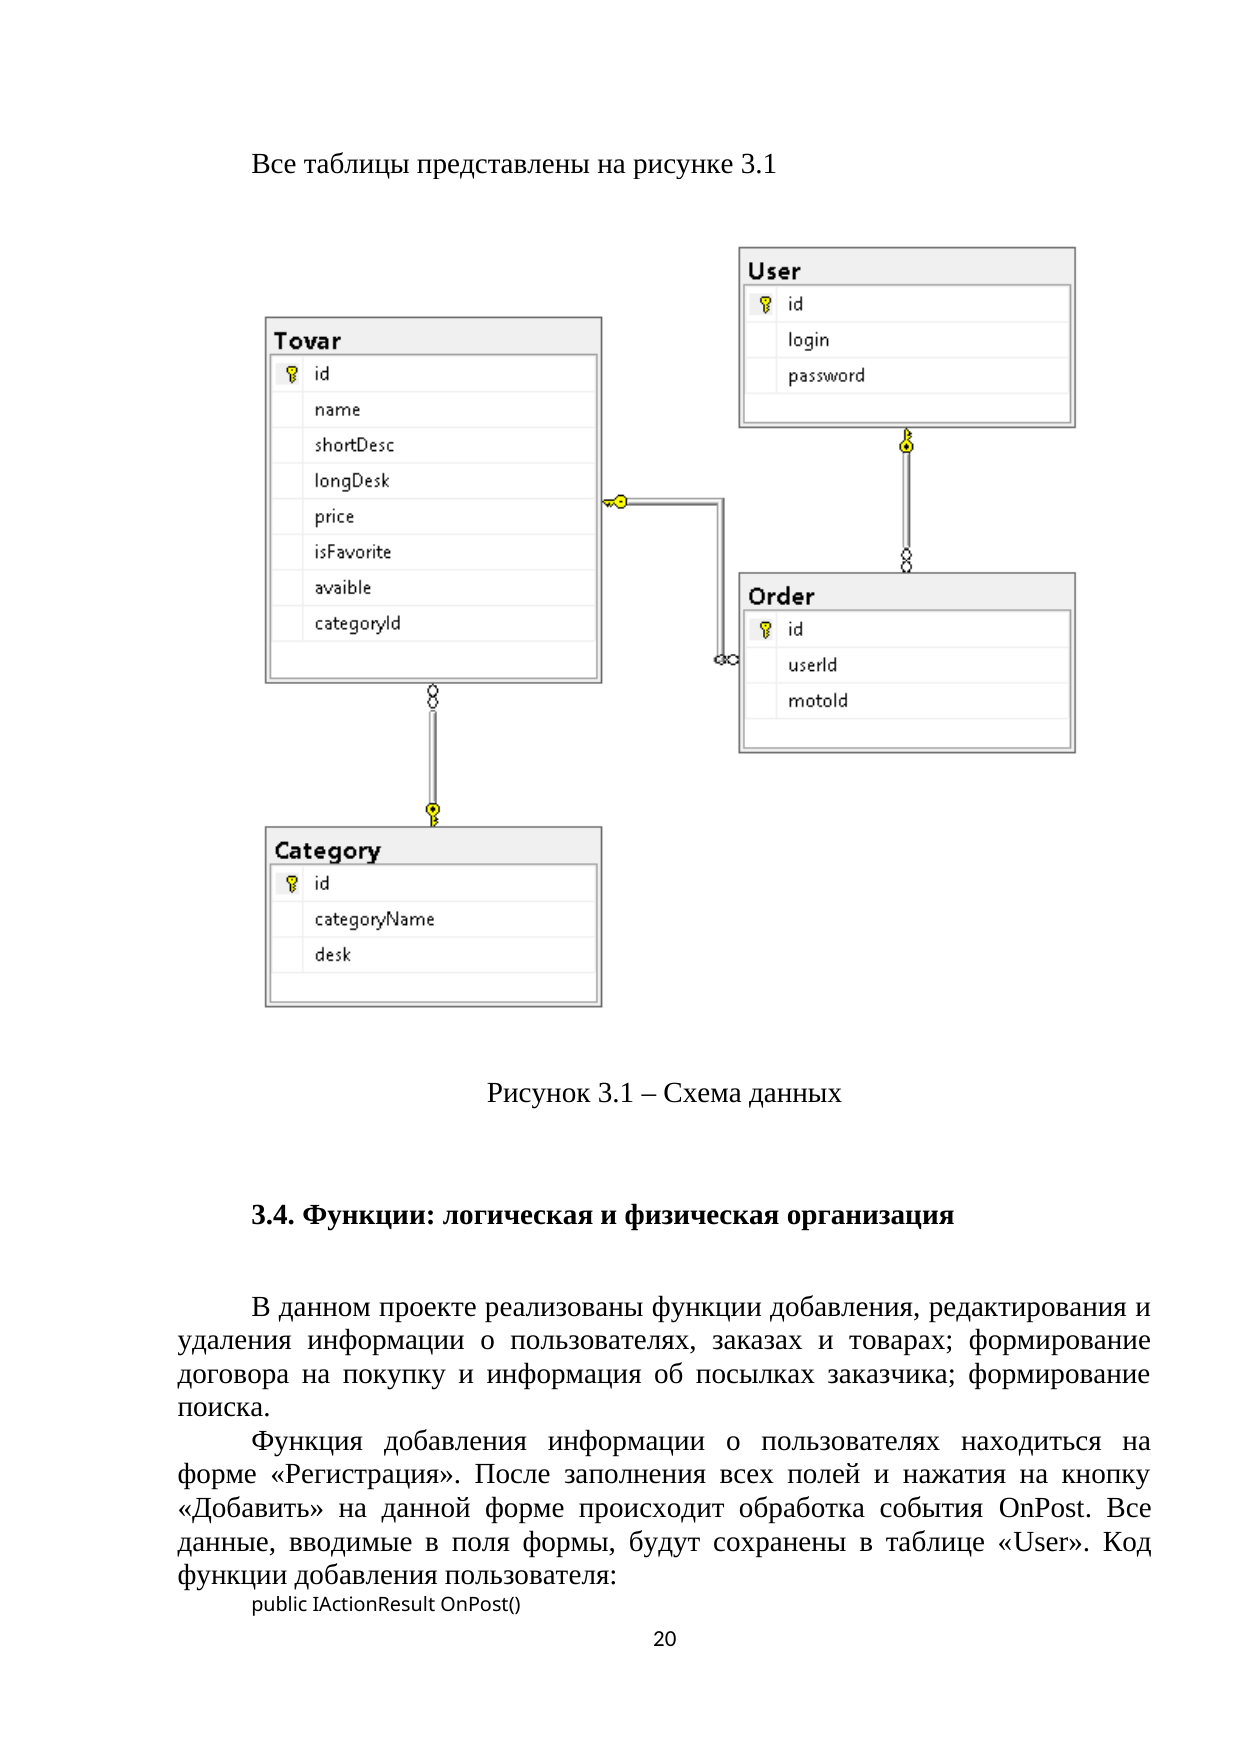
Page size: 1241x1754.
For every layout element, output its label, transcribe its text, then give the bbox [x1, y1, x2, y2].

text В данном проекте реализованы функции добавления, редактирования и удаления информации о пользователях, заказах и товарах; формирование договора на покупку и информация об посылках заказчика; формирование поиска. [177, 1289, 1152, 1423]
subtitle Функции: логическая и физическая организация [177, 1197, 1152, 1231]
text Все таблицы представлены на рисунке 3.1 [177, 146, 1152, 179]
picture [177, 179, 1152, 1048]
text Функция добавления информации о пользователях находиться на форме «Регистрация». После заполнения всех полей и нажатия на кнопку «Добавить» на данной форме происходит обработка события OnPost. Все данные, вводимые в поля формы, будут сохранены в таблице «User». Код функции добавления пользователя: [177, 1423, 1152, 1591]
text public IActionResult OnPost() [177, 1591, 1152, 1618]
text Рисунок 3.1 – Схема данных [177, 1076, 1152, 1109]
